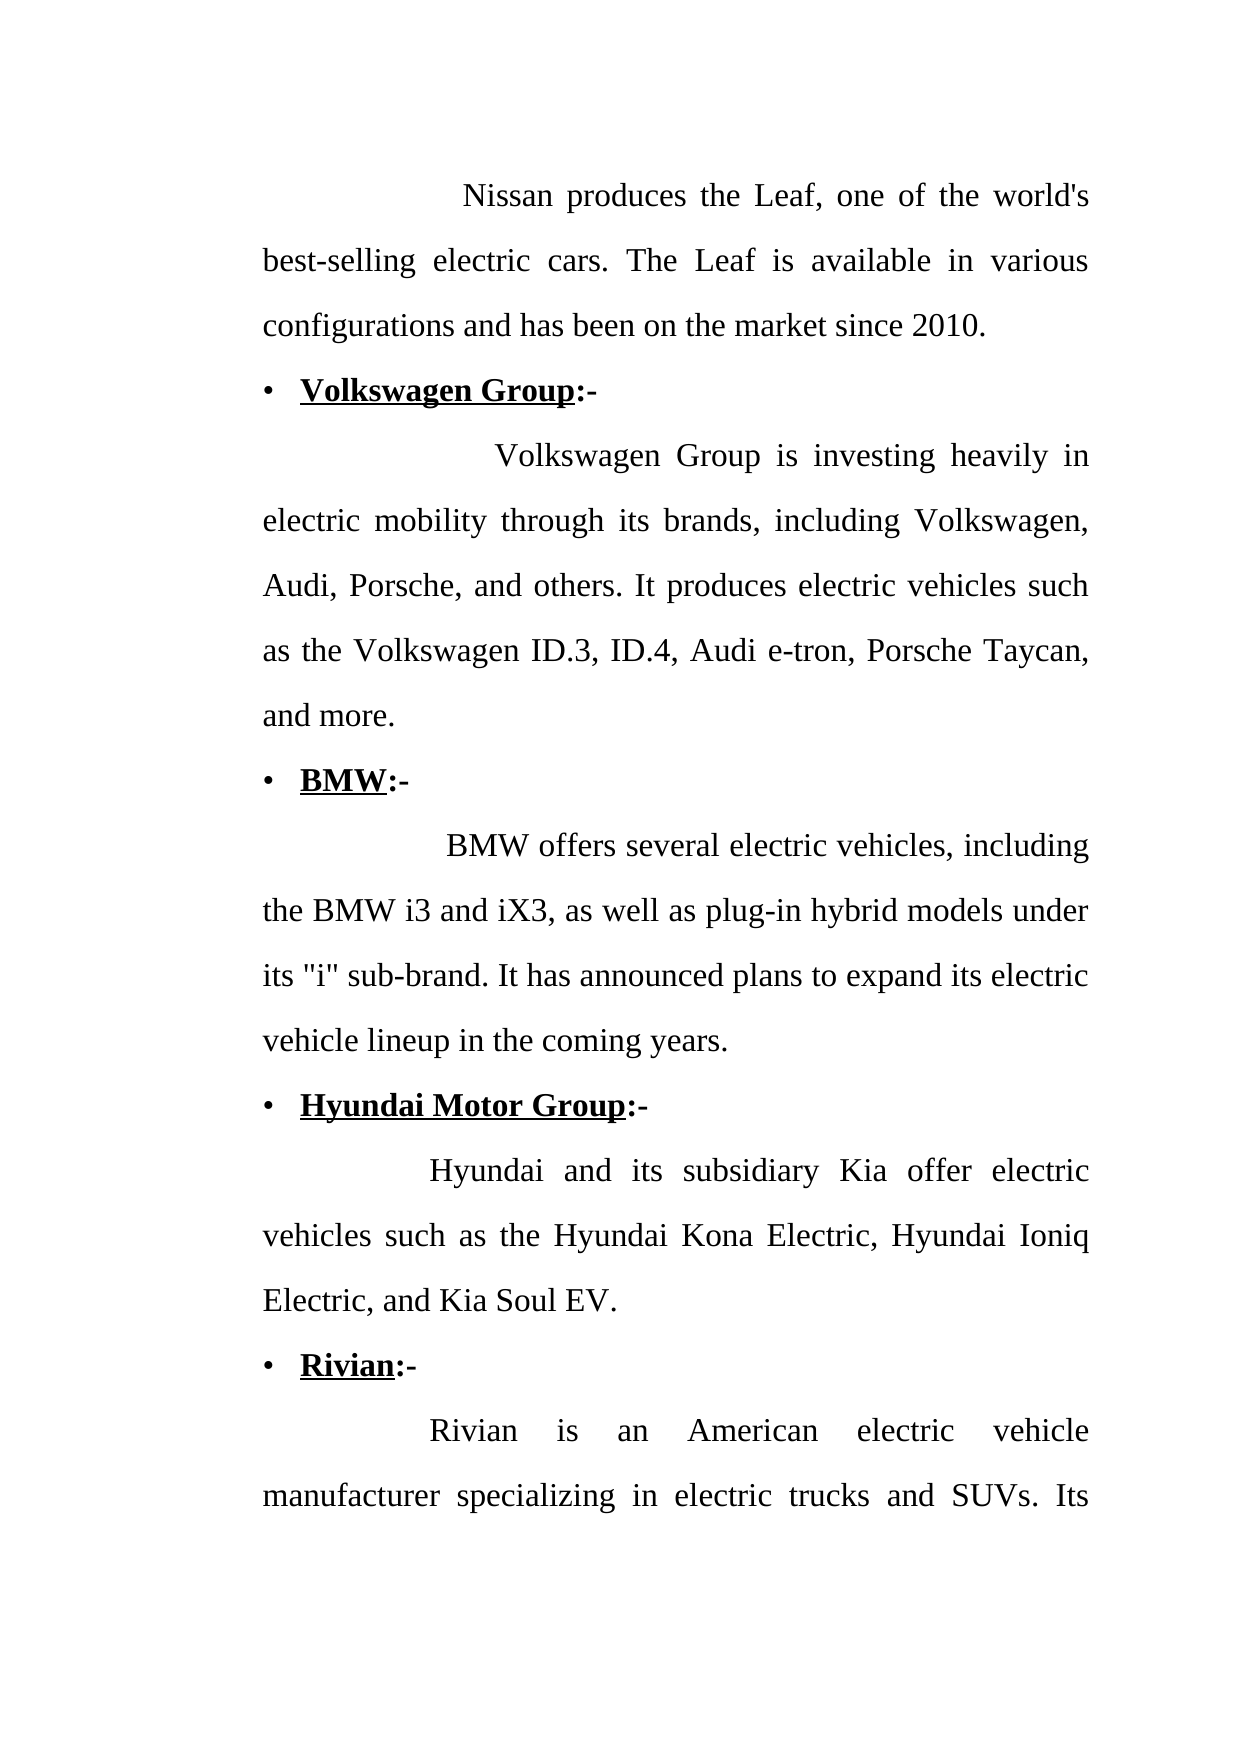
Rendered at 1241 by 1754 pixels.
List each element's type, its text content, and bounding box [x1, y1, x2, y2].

list BMW:- [262, 747, 1090, 812]
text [262, 1397, 1090, 1527]
list Volkswagen Group:- [262, 357, 1090, 422]
list Rivian:- [262, 1332, 1090, 1397]
list Hyundai Motor Group:- [262, 1072, 1090, 1137]
text Nissan produces the Leaf, one of the world's best-selling electric cars. The Leaf is available in various configurations and has been on the market since 2010. [262, 162, 1090, 357]
text Hyundai and its subsidiary Kia offer electric vehicles such as the Hyundai Kona Electric, Hyundai Ioniq Electric, and Kia Soul EV. [262, 1137, 1090, 1332]
text BMW offers several electric vehicles, including the BMW i3 and iX3, as well as plug-in hybrid models under its "i" sub-brand. It has announced plans to expand its electric vehicle lineup in the coming years. [262, 812, 1090, 1072]
text Volkswagen Group is investing heavily in electric mobility through its brands, including Volkswagen, Audi, Porsche, and others. It produces electric vehicles such as the Volkswagen ID.3, ID.4, Audi e-tron, Porsche Taycan, and more. [262, 422, 1090, 747]
